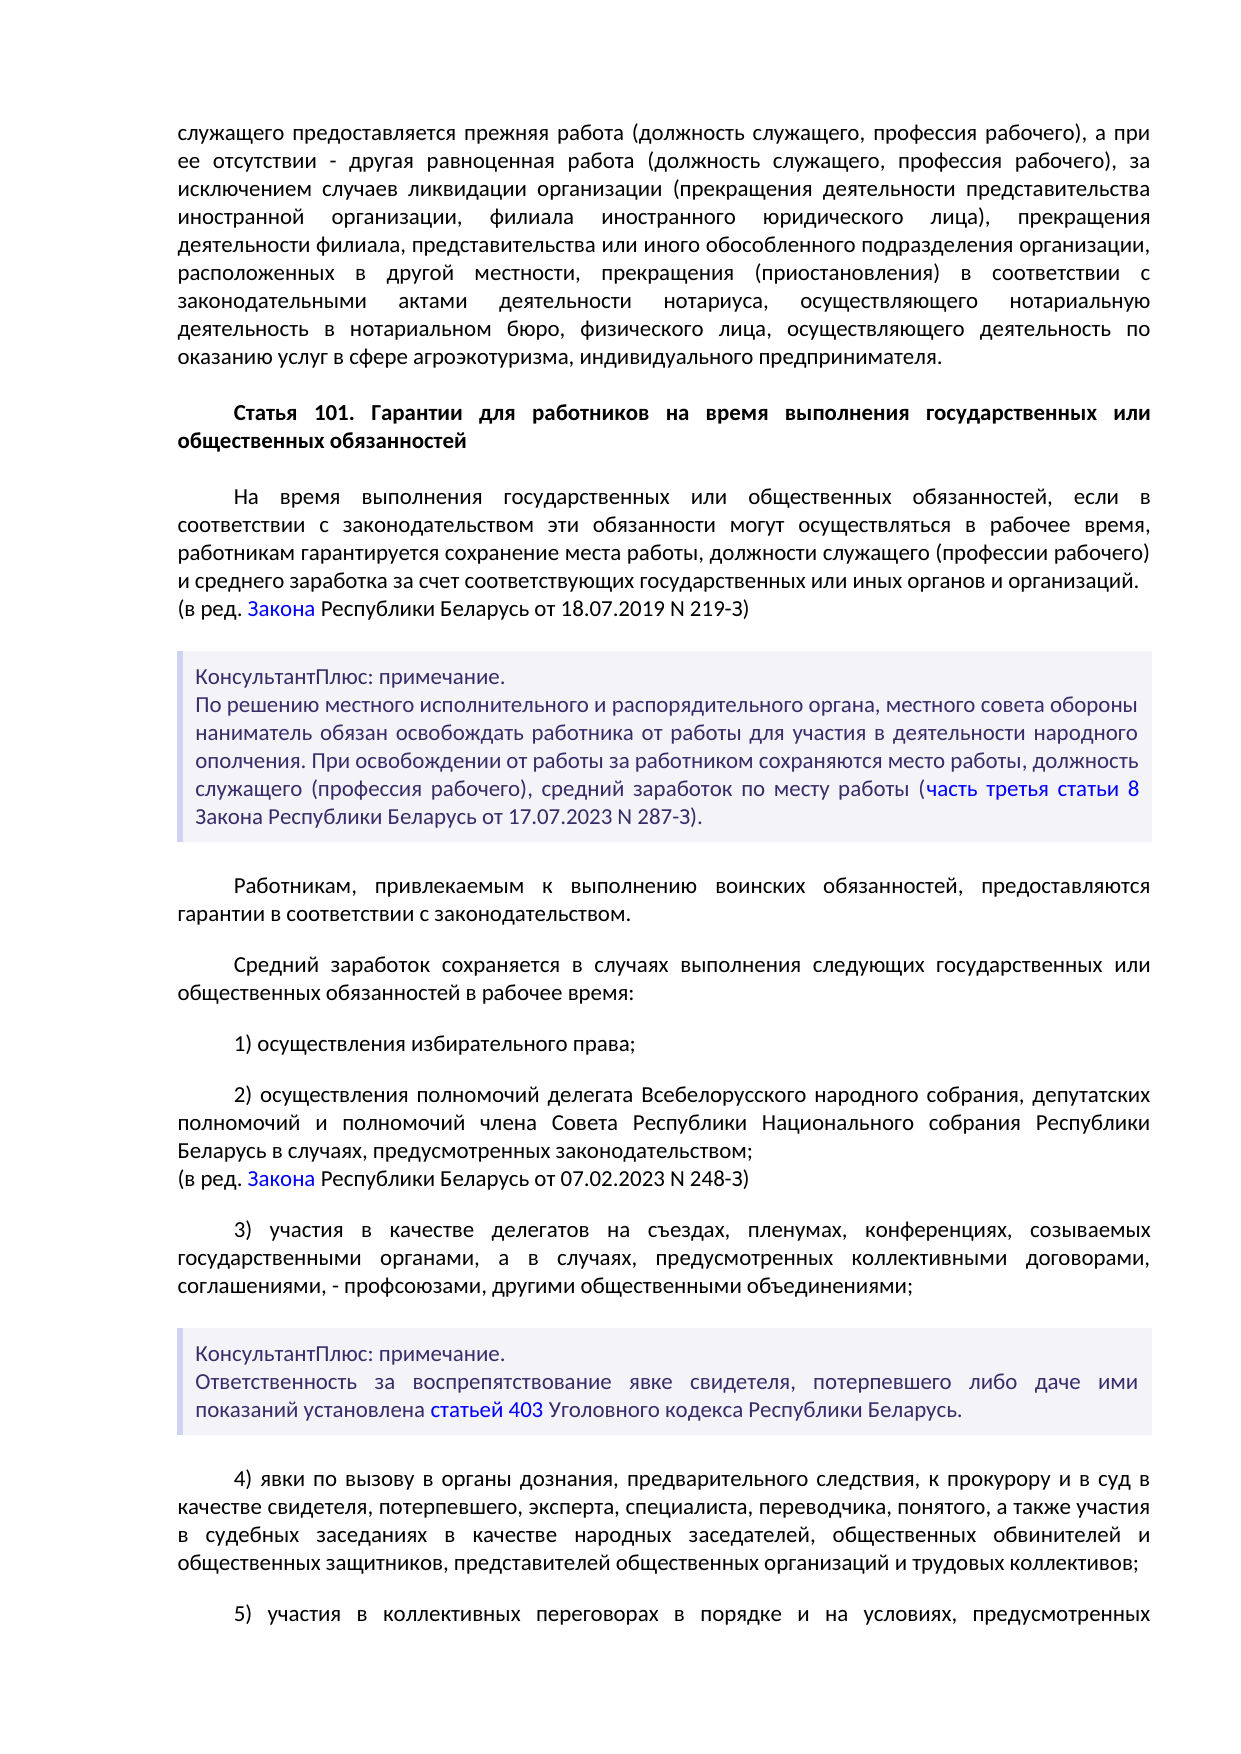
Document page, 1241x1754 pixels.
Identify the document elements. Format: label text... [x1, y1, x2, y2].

text Статья 101. Гарантии для работников на время выполнения государственных или общественных обязанностей [177, 398, 1152, 454]
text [177, 1599, 1152, 1627]
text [177, 118, 1152, 370]
text Работникам, привлекаемым к выполнению воинских обязанностей, предоставляются гарантии в соответствии с законодательством. [177, 871, 1152, 927]
text 2) осуществления полномочий делегата Всебелорусского народного собрания, депутатских полномочий и полномочий члена Совета Республики Национального собрания Республики Беларусь в случаях, предусмотренных законодательством; [177, 1080, 1152, 1164]
text 3) участия в качестве делегатов на съездах, пленумах, конференциях, созываемых государственными органами, а в случаях, предусмотренных коллективными договорами, соглашениями, - профсоюзами, другими общественными объединениями; [177, 1215, 1152, 1299]
text Средний заработок сохраняется в случаях выполнения следующих государственных или общественных обязанностей в рабочее время: [177, 950, 1152, 1006]
text На время выполнения государственных или общественных обязанностей, если в соответствии с законодательством эти обязанности могут осуществляться в рабочее время, работникам гарантируется сохранение места работы, должности служащего (профессии рабочего) и среднего заработка за счет соответствующих государственных или иных органов и организаций. [177, 482, 1152, 594]
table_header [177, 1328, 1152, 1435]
text 1) осуществления избирательного права; [177, 1029, 1152, 1057]
text (в ред. Закона Республики Беларусь от 18.07.2019 N 219-З) [177, 594, 1152, 622]
text (в ред. Закона Республики Беларусь от 07.02.2023 N 248-З) [177, 1164, 1152, 1192]
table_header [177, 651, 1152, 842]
text 4) явки по вызову в органы дознания, предварительного следствия, к прокурору и в суд в качестве свидетеля, потерпевшего, эксперта, специалиста, переводчика, понятого, а также участия в судебных заседаниях в качестве народных заседателей, общественных обвинителей и общественных защитников, представителей общественных организаций и трудовых коллективов; [177, 1464, 1152, 1576]
